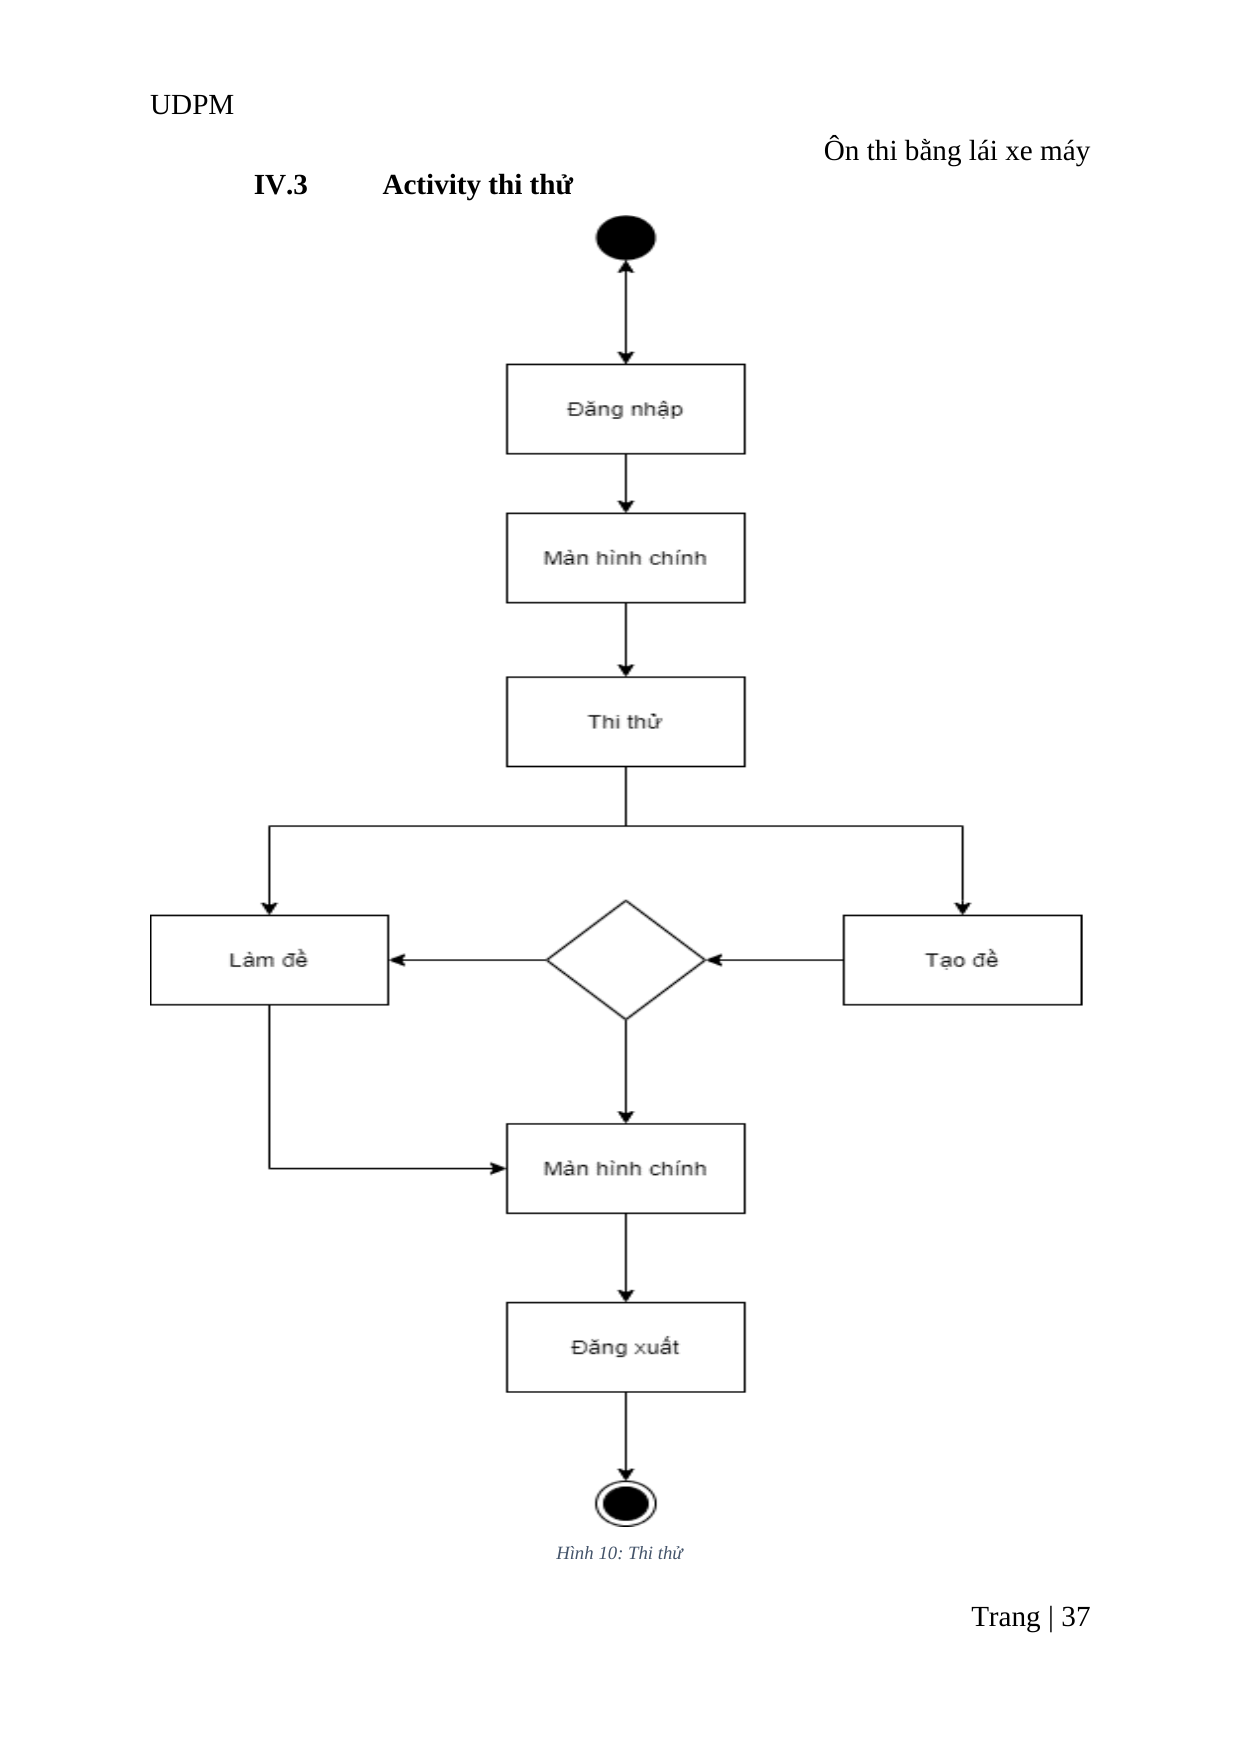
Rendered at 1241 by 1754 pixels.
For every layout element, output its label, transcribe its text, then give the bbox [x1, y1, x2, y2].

picture [150, 215, 1083, 1527]
subtitle Activity thi thử [253, 167, 1090, 201]
